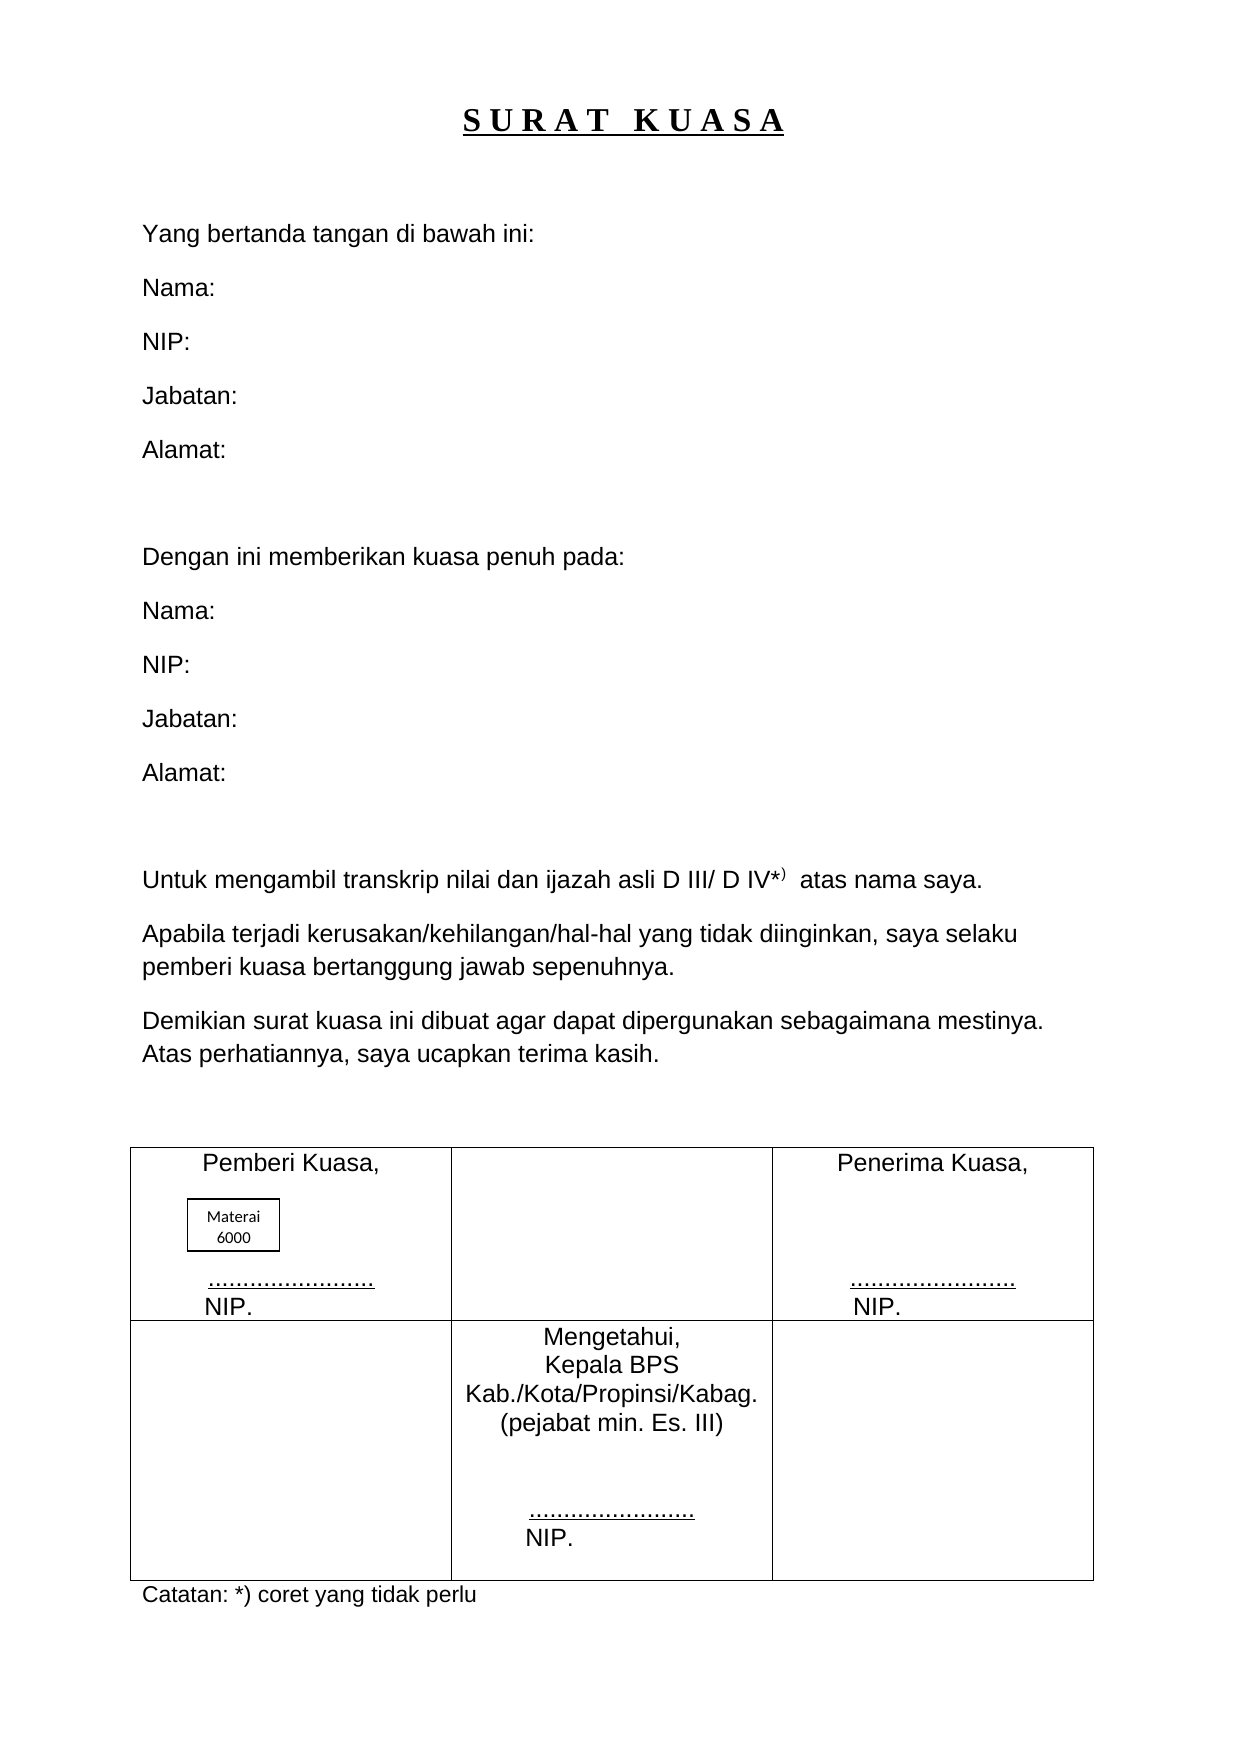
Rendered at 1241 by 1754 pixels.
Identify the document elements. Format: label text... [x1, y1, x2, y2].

text Jabatan: [142, 704, 1098, 733]
text Untuk mengambil transkrip nilai dan ijazah asli D III/ D IV*) atas nama saya. [142, 865, 1098, 894]
text Nama: [142, 273, 1098, 302]
table_header Pemberi Kuasa, ........................ NIP. [131, 1148, 451, 1320]
text Demikian surat kuasa ini dibuat agar dapat dipergunakan sebagaimana mestinya. Atas perhatiannya, saya ucapkan terima kasih. [142, 1006, 1098, 1068]
text NIP: [142, 650, 1098, 679]
text Dengan ini memberikan kuasa penuh pada: [142, 542, 1098, 571]
text Jabatan: [142, 381, 1098, 409]
text Alamat: [142, 758, 1098, 786]
text Catatan: *) coret yang tidak perlu [142, 1581, 1098, 1608]
text Yang bertanda tangan di bawah ini: [142, 219, 1098, 248]
table_header [452, 1148, 772, 1320]
text Nama: [142, 596, 1098, 625]
table_header Penerima Kuasa, ........................ NIP. [773, 1148, 1093, 1320]
table_cell [773, 1321, 1093, 1580]
text NIP: [142, 327, 1098, 356]
table_cell [131, 1321, 451, 1580]
text Alamat: [142, 434, 1098, 463]
text S U R A T K U A S A [142, 100, 1098, 139]
text Apabila terjadi kerusakan/kehilangan/hal-hal yang tidak diinginkan, saya selaku pemberi kuasa bertanggung jawab sepenuhnya. [142, 919, 1098, 981]
table_cell Mengetahui, Kepala BPS Kab./Kota/Propinsi/Kabag. (pejabat min. Es. III) ........................ NIP. [452, 1321, 772, 1580]
